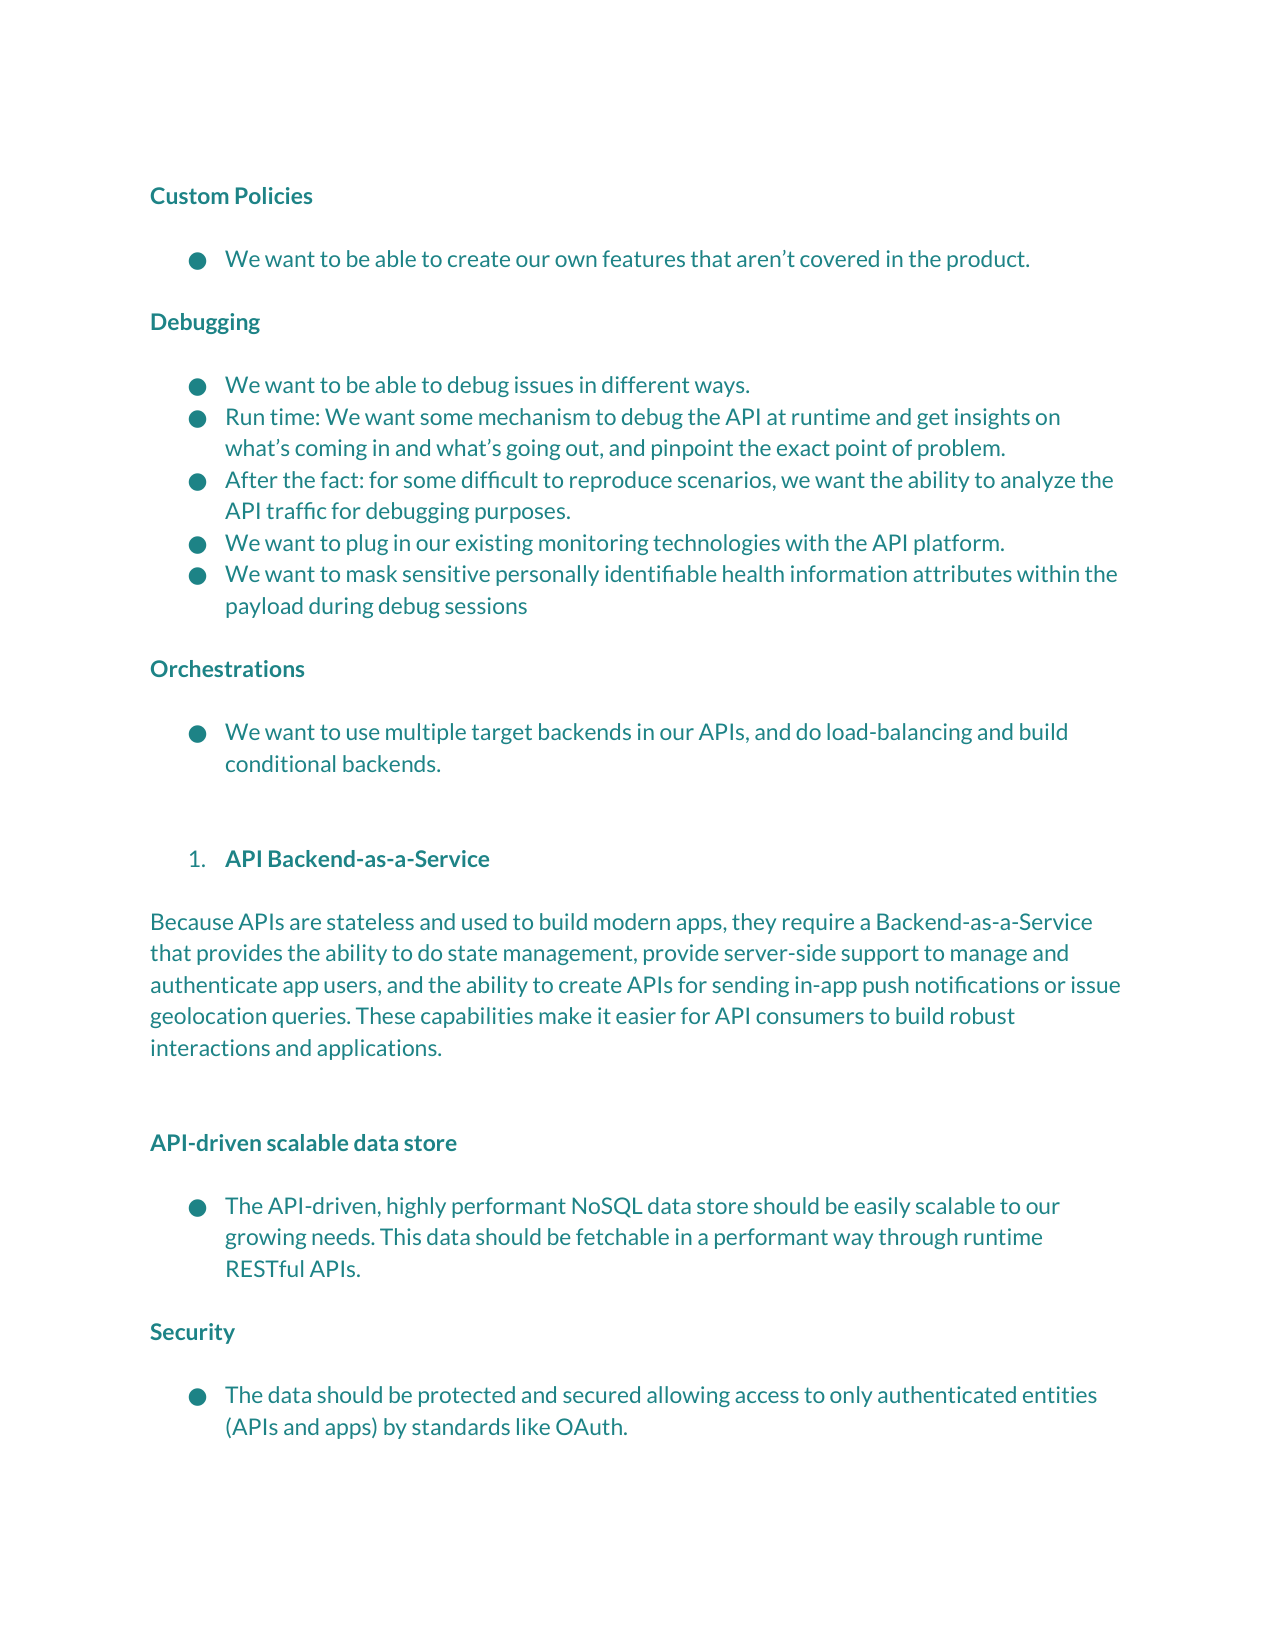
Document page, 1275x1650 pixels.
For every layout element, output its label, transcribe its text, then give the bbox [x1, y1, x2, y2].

list We want to mask sensitive personally identifiable health information attributes within the payload during debug sessions [187, 560, 1125, 619]
text API-driven scalable data store [150, 1128, 1125, 1156]
text Because APIs are stateless and used to build modern apps, they require a Backend-as-a-Service that provides the ability to do state management, provide server-side support to manage and authenticate app users, and the ability to create APIs for sending in-app push notifications or issue geolocation queries. These capabilities make it easier for API consumers to build robust interactions and applications. [150, 907, 1125, 1061]
list We want to be able to create our own features that aren’t covered in the product. [187, 245, 1125, 272]
list The data should be protected and secured allowing access to only authenticated entities (APIs and apps) by standards like OAuth. [187, 1381, 1125, 1440]
list Run time: We want some mechanism to debug the API at runtime and get insights on what’s coming in and what’s going out, and pinpoint the exact point of problem. [187, 402, 1125, 462]
text Debugging [150, 308, 1125, 335]
list The API-driven, highly performant NoSQL data store should be easily scalable to our growing needs. This data should be fetchable in a performant way through runtime RESTful APIs. [187, 1192, 1125, 1282]
text Custom Policies [150, 182, 1125, 209]
list API Backend-as-a-Service [187, 844, 1125, 872]
list We want to use multiple target backends in our APIs, and do load-balancing and build conditional backends. [187, 718, 1125, 777]
list After the fact: for some difficult to reproduce scenarios, we want the ability to analyze the API traffic for debugging purposes. [187, 466, 1125, 525]
list We want to plug in our existing monitoring technologies with the API platform. [187, 529, 1125, 556]
text Orchestrations [150, 655, 1125, 682]
text Security [150, 1318, 1125, 1345]
list We want to be able to debug issues in different ways. [187, 371, 1125, 398]
